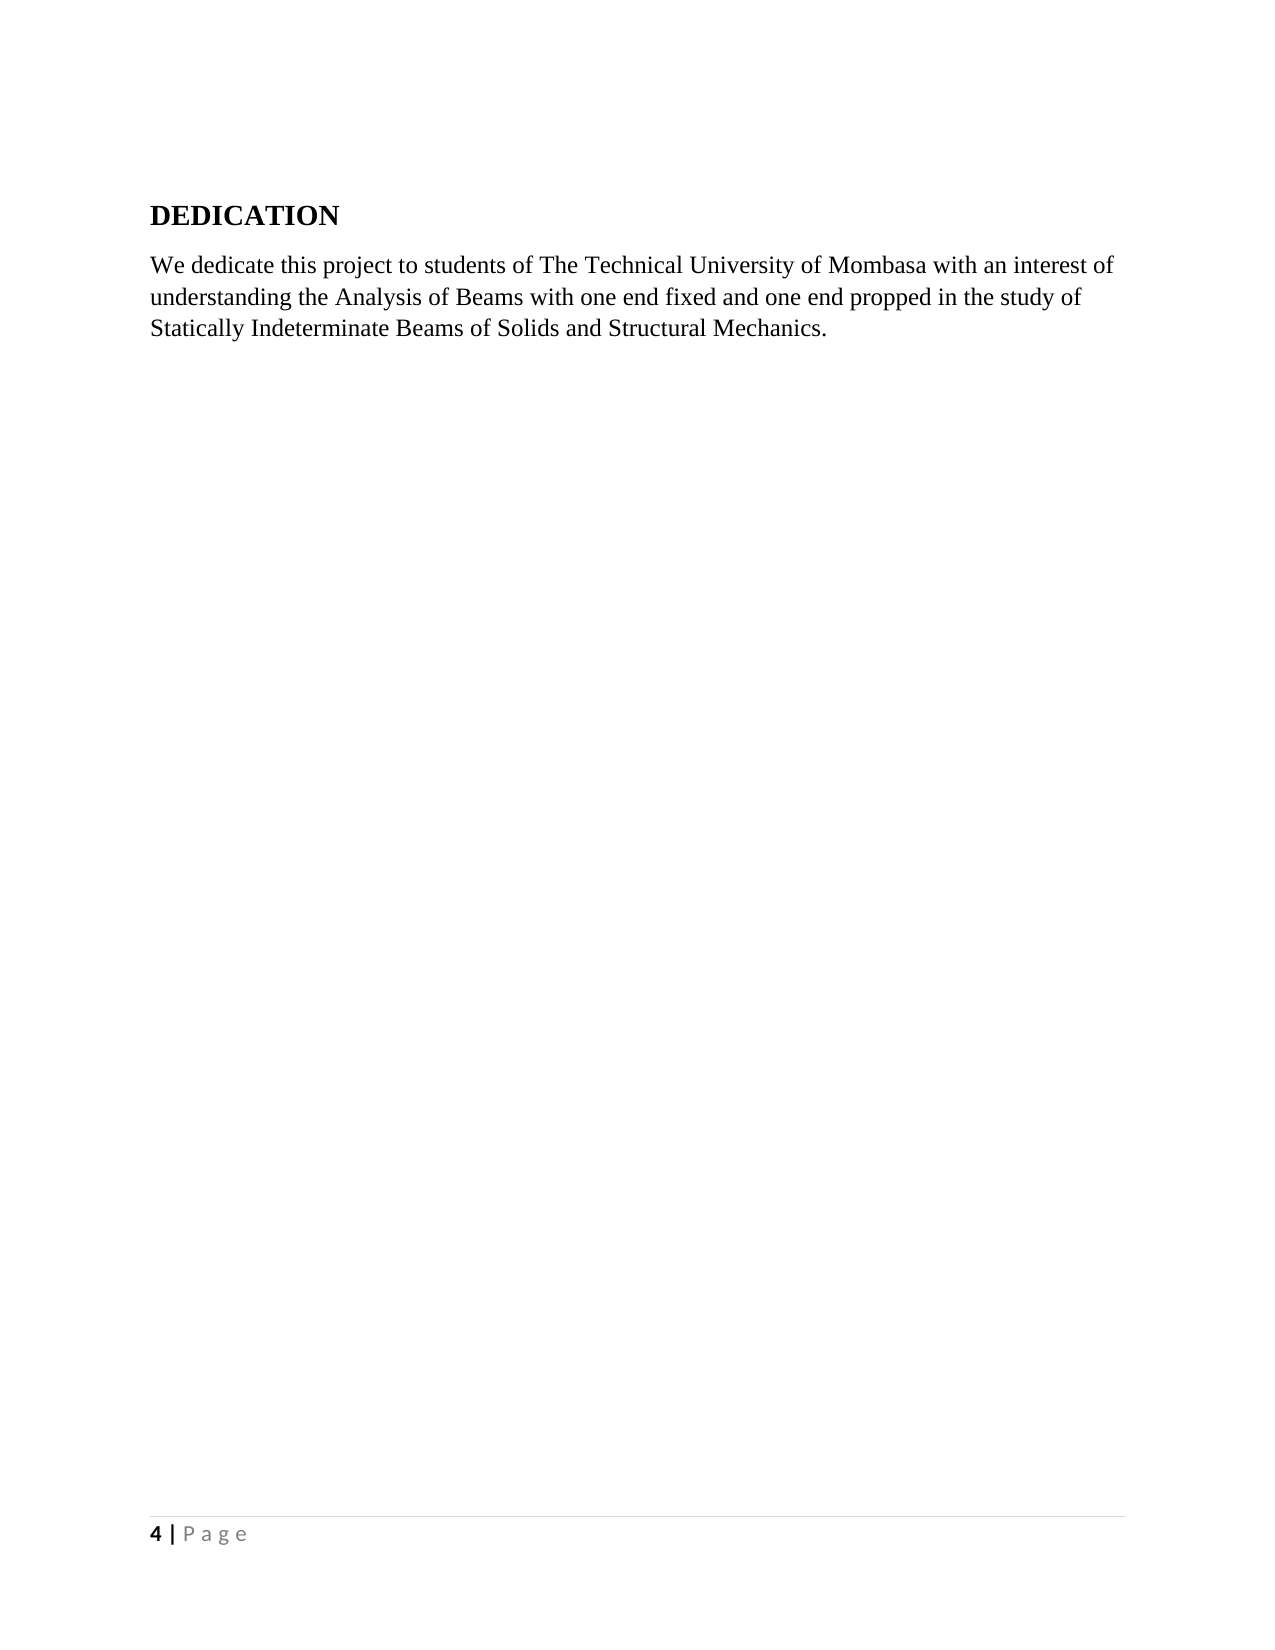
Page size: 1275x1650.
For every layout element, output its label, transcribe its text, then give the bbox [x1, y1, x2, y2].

text We dedicate this project to students of The Technical University of Mombasa with an interest of understanding the Analysis of Beams with one end fixed and one end propped in the study of Statically Indeterminate Beams of Solids and Structural Mechanics. [150, 251, 1125, 341]
text DEDICATION [150, 198, 1125, 231]
